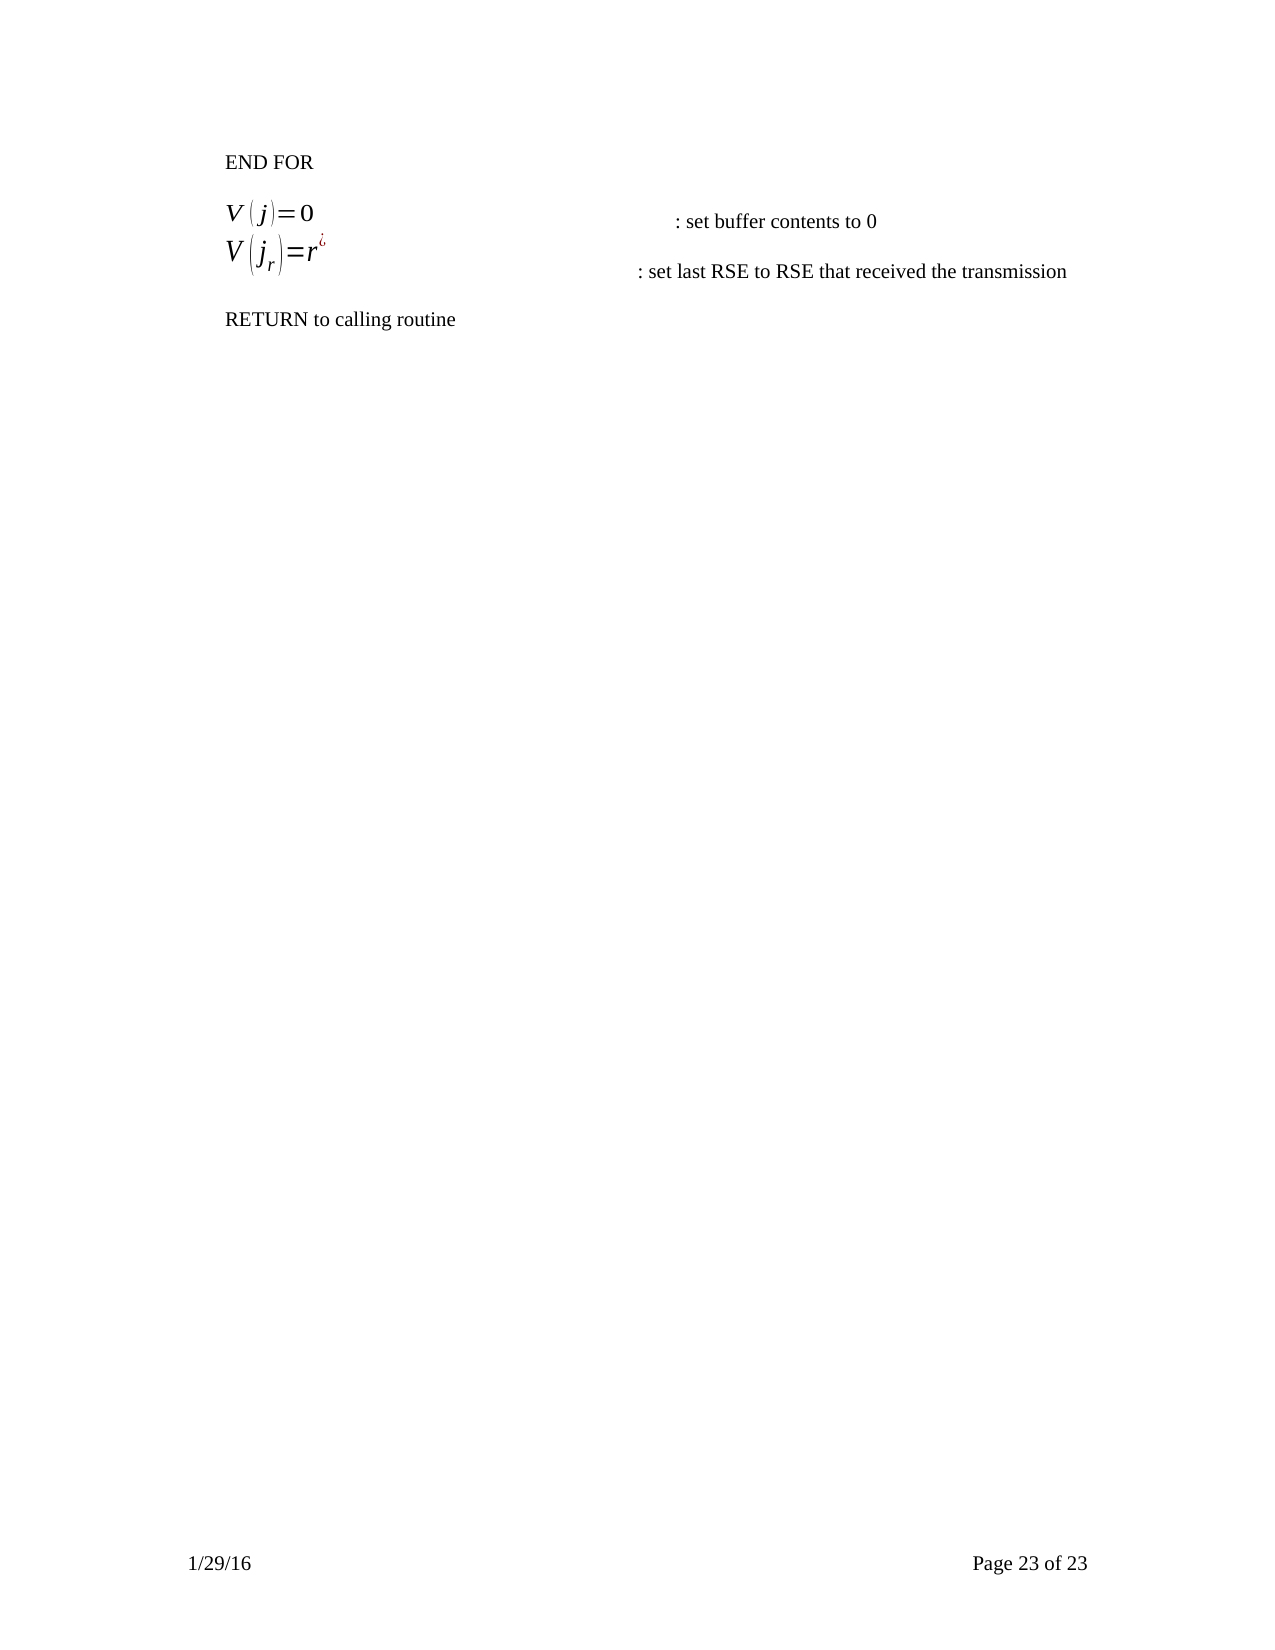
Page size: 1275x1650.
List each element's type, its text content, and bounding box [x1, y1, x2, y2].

text : set last RSE to RSE that received the transmission [187, 233, 1087, 283]
text RETURN to calling routine [187, 307, 1087, 331]
text : set buffer contents to 0 [187, 198, 1087, 233]
text END FOR [187, 150, 1087, 174]
